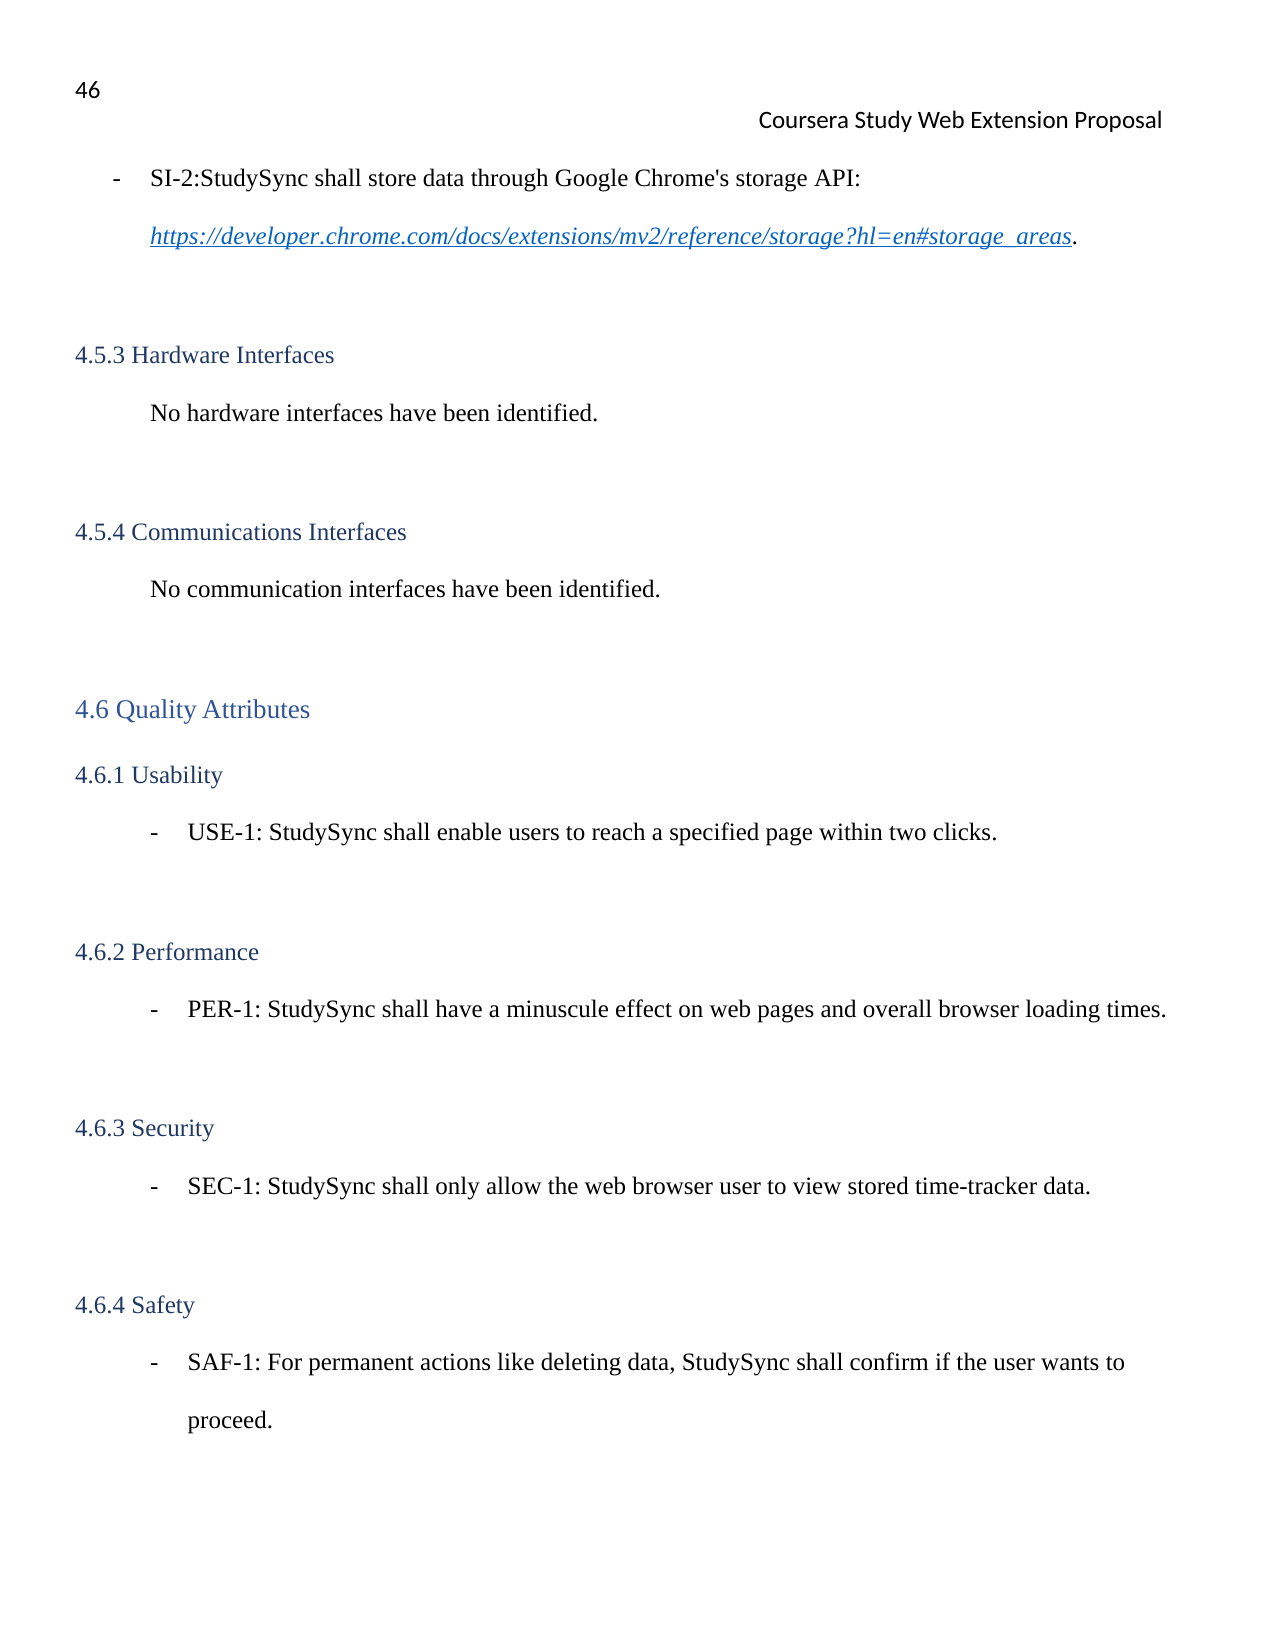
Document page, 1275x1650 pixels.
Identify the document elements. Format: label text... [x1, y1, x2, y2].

subtitle 4.5.4 Communications Interfaces [75, 517, 1200, 546]
subtitle 4.6 Quality Attributes [75, 693, 1200, 724]
list SAF-1: For permanent actions like deleting data, StudySync shall confirm if the user wants to proceed. [150, 1347, 1200, 1434]
list SI-2:StudySync shall store data through Google Chrome's storage API: https://developer.chrome.com/docs/extensions/mv2/reference/storage?hl=en#storage_areas. [112, 163, 1200, 250]
list PER-1: StudySync shall have a minuscule effect on web pages and overall browser loading times. [150, 994, 1200, 1023]
text No communication interfaces have been identified. [75, 574, 1200, 603]
subtitle 4.6.1 Usability [75, 760, 1200, 789]
subtitle 4.6.3 Security [75, 1113, 1200, 1142]
list SEC-1: StudySync shall only allow the web browser user to view stored time-tracker data. [150, 1171, 1200, 1199]
subtitle 4.5.3 Hardware Interfaces [75, 340, 1200, 369]
subtitle 4.6.4 Safety [75, 1290, 1200, 1319]
text No hardware interfaces have been identified. [75, 398, 1200, 426]
list USE-1: StudySync shall enable users to reach a specified page within two clicks. [150, 817, 1200, 846]
subtitle 4.6.2 Performance [75, 937, 1200, 965]
